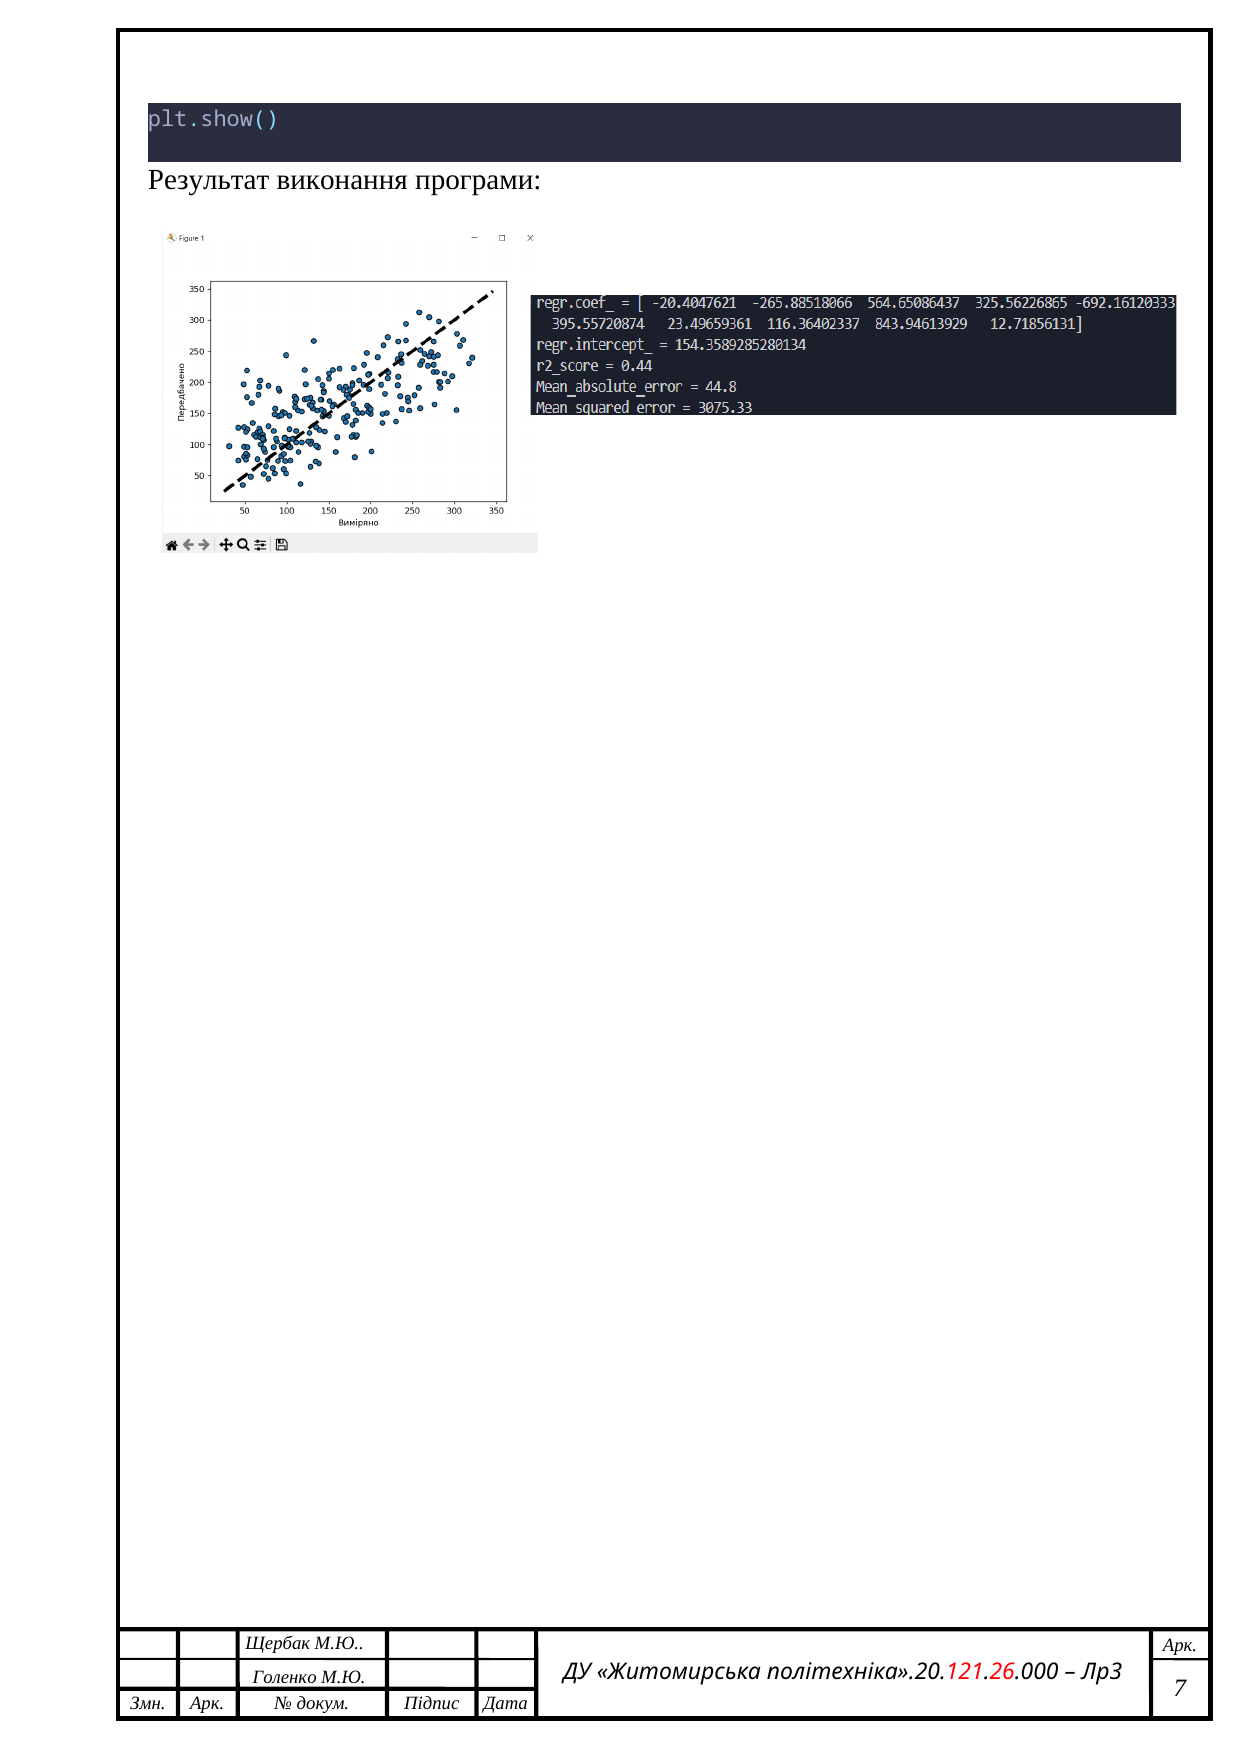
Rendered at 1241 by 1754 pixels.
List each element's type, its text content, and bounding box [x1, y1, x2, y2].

picture [162, 230, 1177, 552]
text Результат виконання програми: [148, 162, 1181, 196]
text plt.show() [148, 103, 1181, 132]
